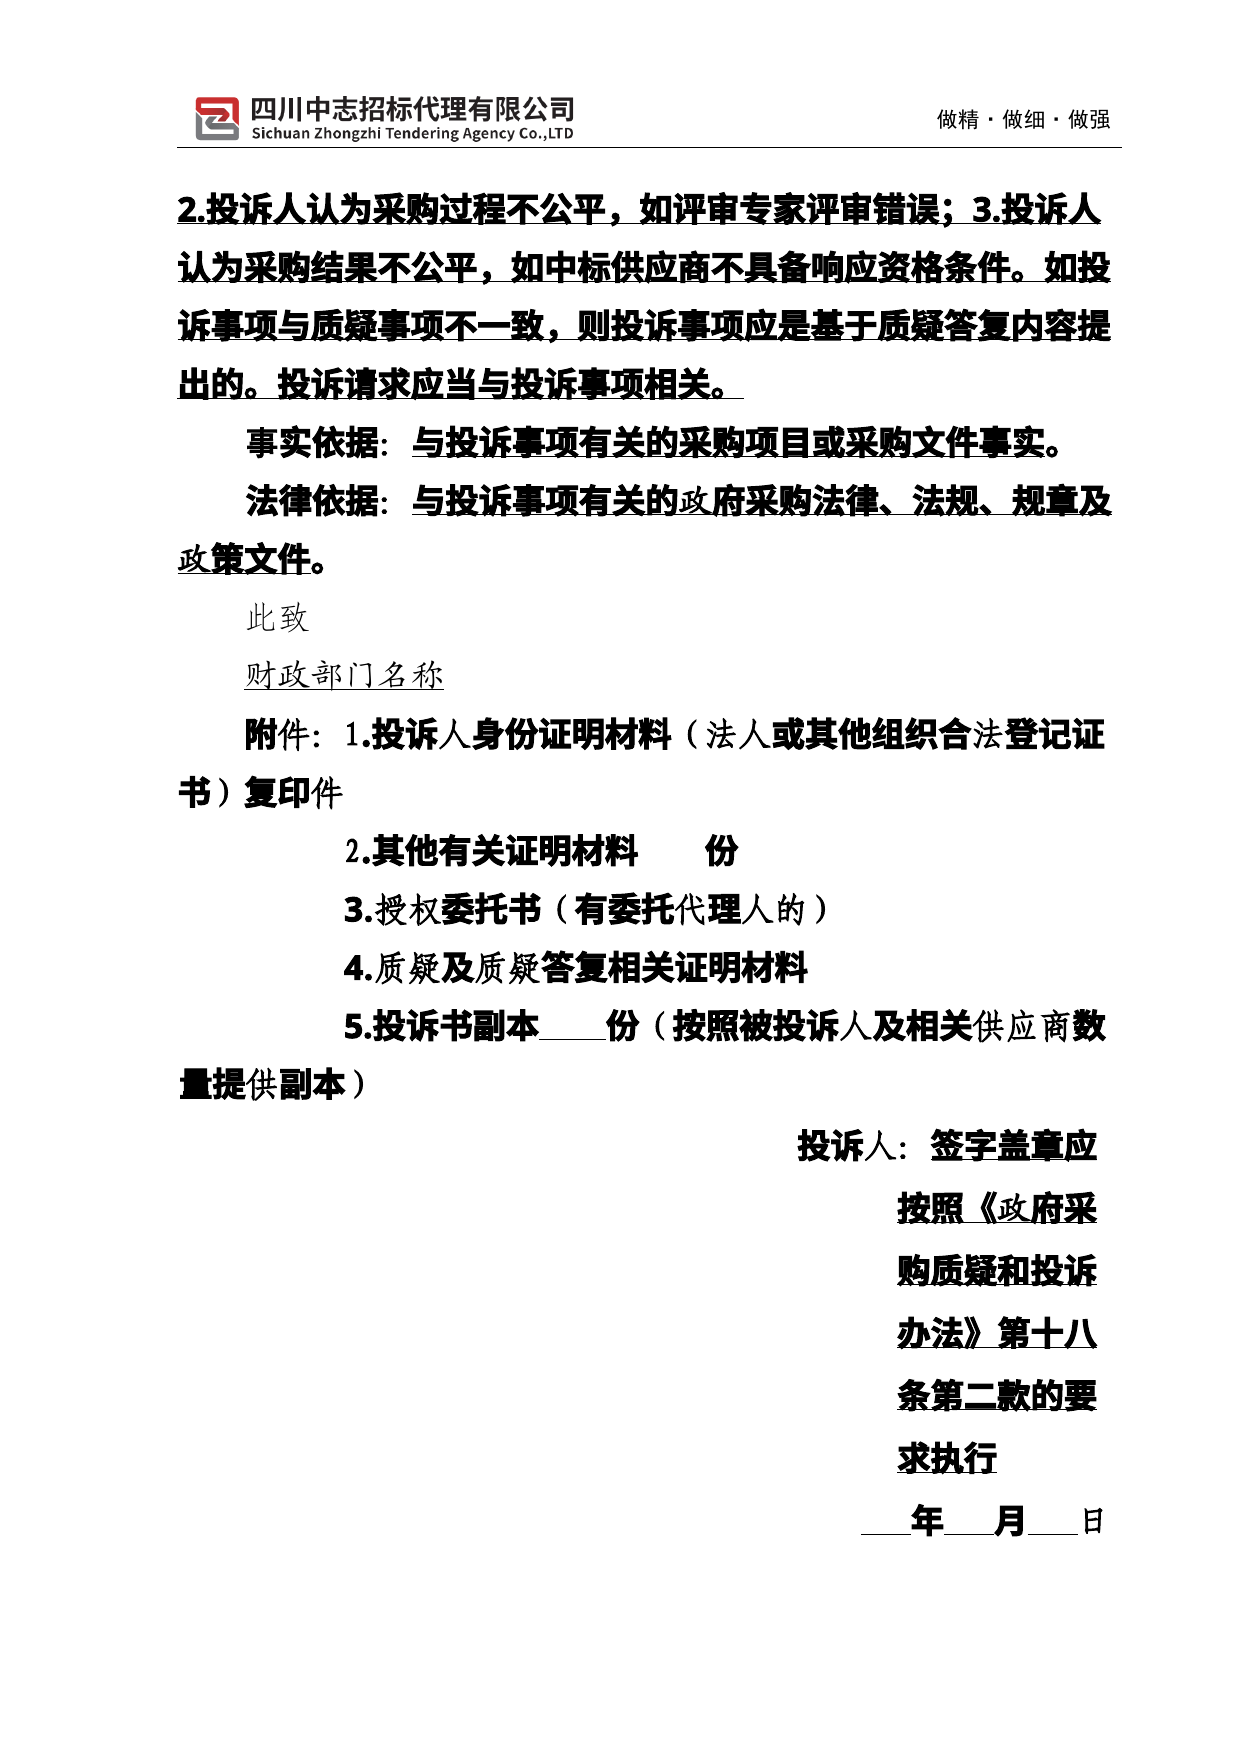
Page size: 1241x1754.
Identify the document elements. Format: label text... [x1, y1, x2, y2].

text 5.投诉书副本 份（按照被投诉人及相关供应商数量提供副本） [177, 991, 1122, 1108]
text 事实依据：与投诉事项有关的采购项目或采购文件事实。 [177, 408, 1122, 466]
picture [188, 88, 580, 147]
text 此致 [177, 583, 1122, 641]
text 3.授权委托书（有委托代理人的） [177, 874, 1122, 933]
text 财政部门名称 [177, 641, 1122, 699]
text 投诉人：签字盖章应按照《政府采购质疑和投诉办法》第十八条第二款的要求执行 [797, 1108, 1122, 1483]
text 法律依据：与投诉事项有关的政府采购法律、法规、规章及政策文件。 [177, 466, 1122, 583]
text 4.质疑及质疑答复相关证明材料 [177, 933, 1122, 991]
text 2.其他有关证明材料 份 [177, 816, 1122, 874]
text 附件：1.投诉人身份证明材料（法人或其他组织合法登记证书）复印件 [177, 699, 1122, 816]
text 年 月 日 [177, 1483, 1122, 1545]
